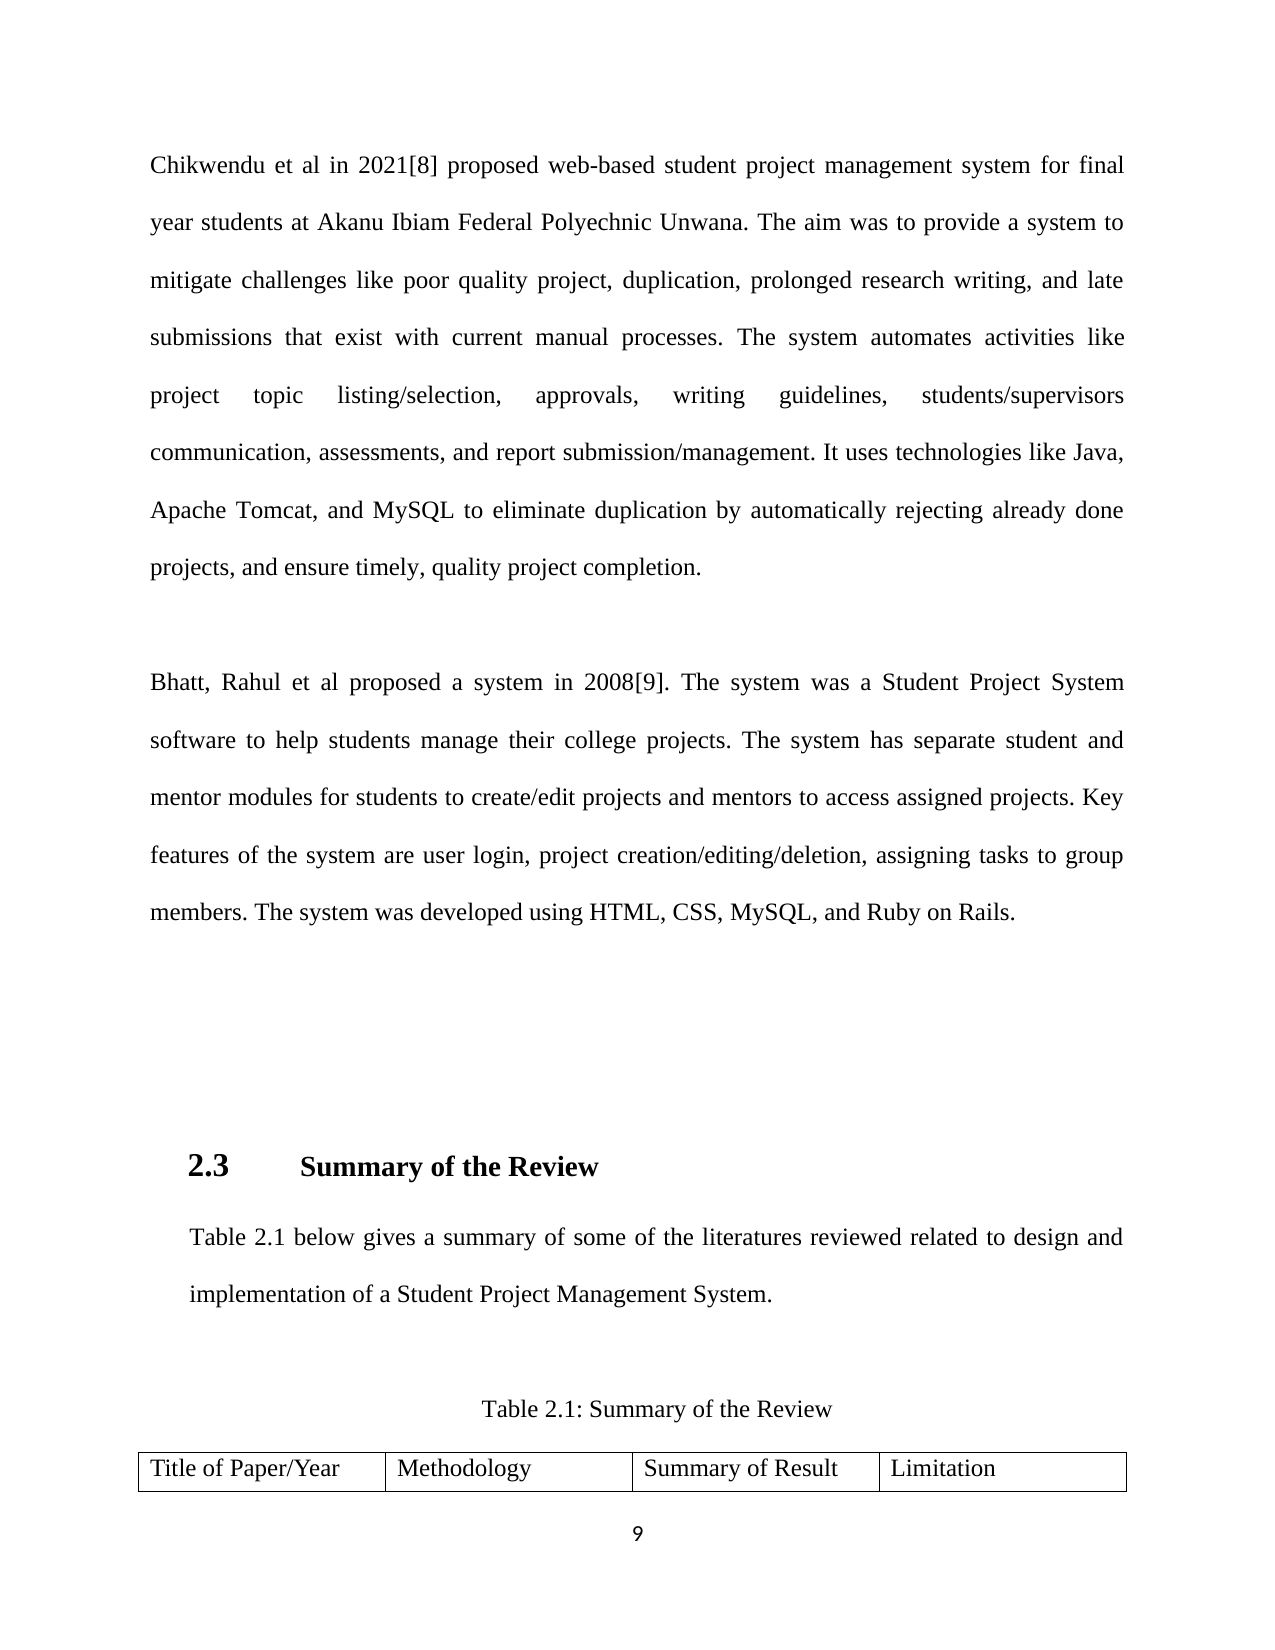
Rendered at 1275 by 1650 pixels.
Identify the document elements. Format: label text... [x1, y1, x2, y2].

list Table 2.1 below gives a summary of some of the literatures reviewed related to design and implementation of a Student Project Management System. [189, 1222, 1125, 1308]
text Bhatt, Rahul et al proposed a system in 2008. The system was a Student Project System software to help students manage their college projects. The system has separate student and mentor modules for students to create/edit projects and mentors to access assigned projects. Key features of the system are user login, project creation/editing/deletion, assigning tasks to group members. The system was developed using HTML, CSS, MySQL, and Ruby on Rails. [150, 667, 1125, 926]
table_header Limitation [880, 1453, 1126, 1491]
table_header Title of Paper/Year [139, 1453, 385, 1491]
table_header Methodology [386, 1453, 632, 1491]
table_header Summary of Result [633, 1453, 879, 1491]
list Table 2.1: Summary of the Review [189, 1394, 1125, 1423]
list Summary of the Review [187, 1145, 1125, 1183]
text Chikwendu et al in 2021 proposed web-based student project management system for final year students at Akanu Ibiam Federal Polyechnic Unwana. The aim was to provide a system to mitigate challenges like poor quality project, duplication, prolonged research writing, and late submissions that exist with current manual processes. The system automates activities like project topic listing/selection, approvals, writing guidelines, students/supervisors communication, assessments, and report submission/management. It uses technologies like Java, Apache Tomcat, and MySQL to eliminate duplication by automatically rejecting already done projects, and ensure timely, quality project completion. [150, 150, 1125, 581]
